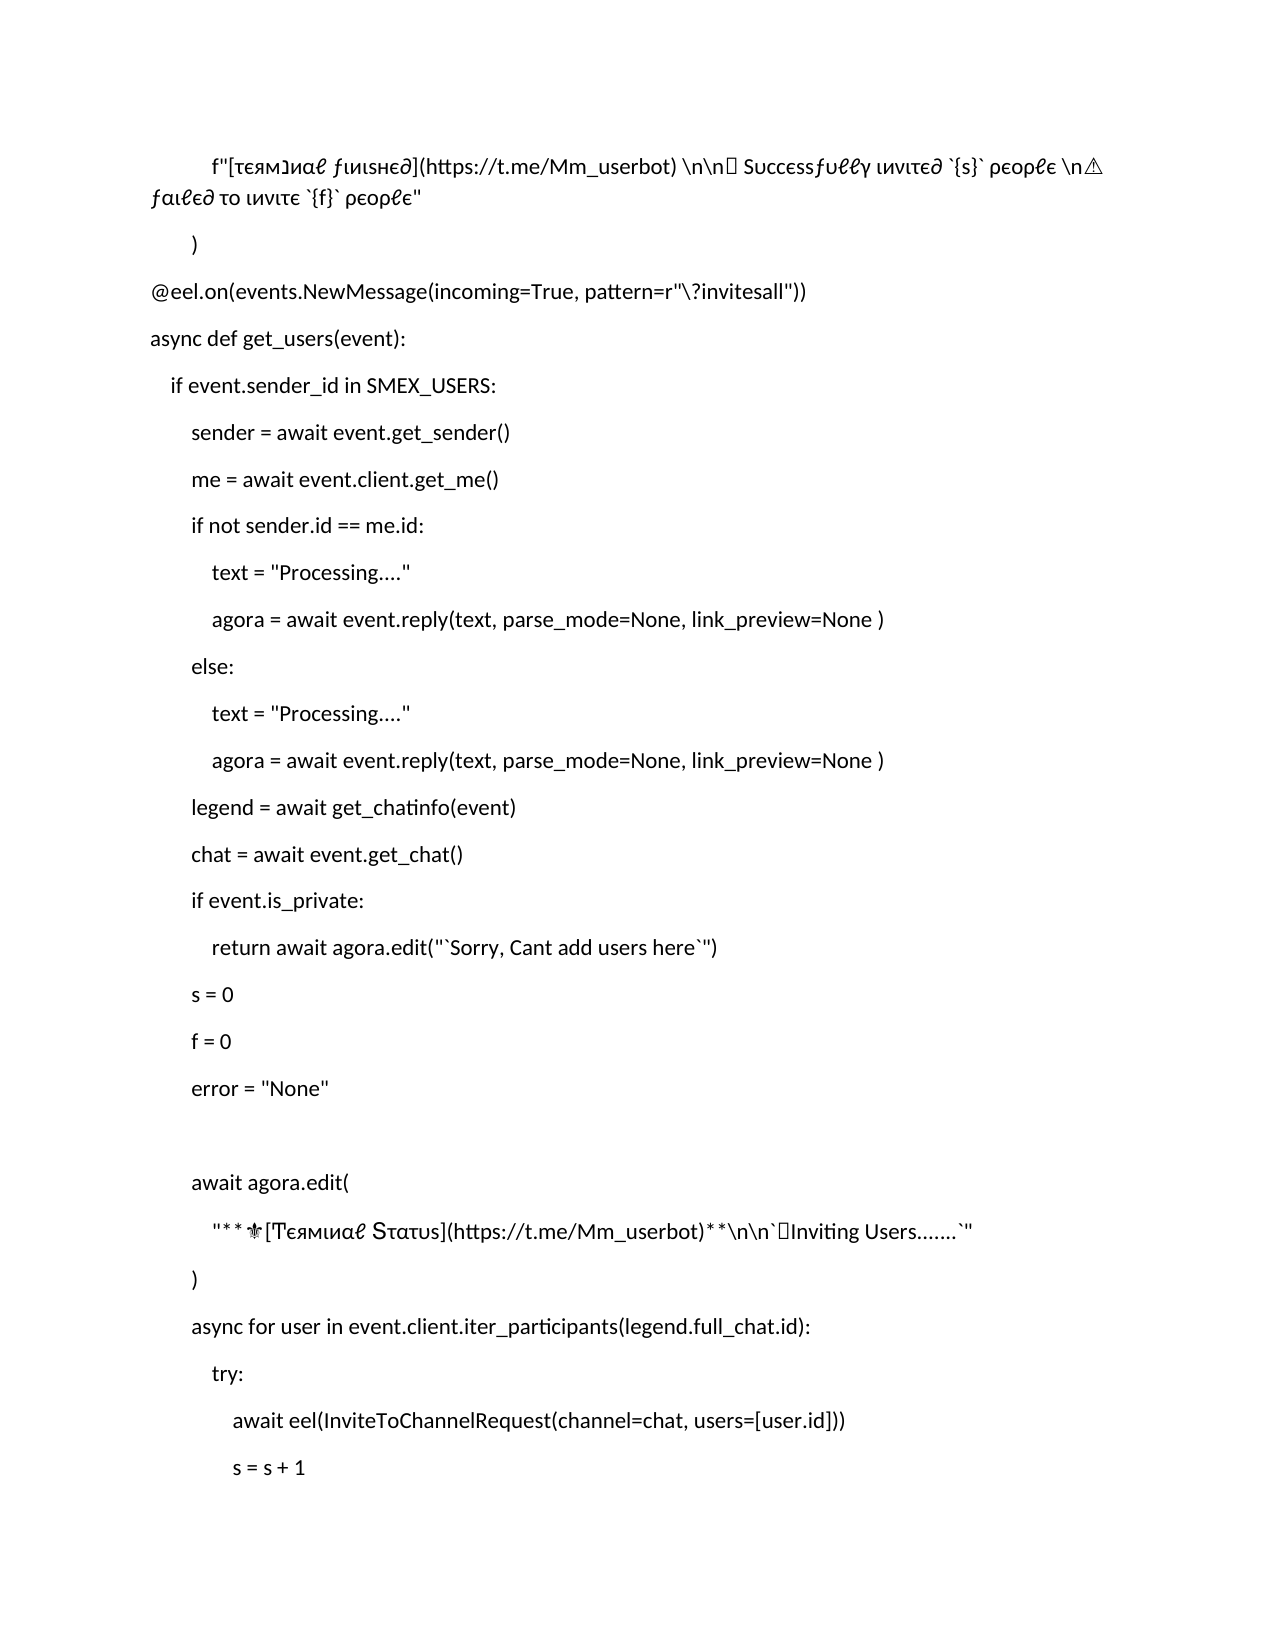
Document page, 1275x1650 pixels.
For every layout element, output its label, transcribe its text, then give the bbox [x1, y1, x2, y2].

text f"[τєямנиαℓ ƒιиιѕнє∂](https://t.me/Mm_userbot) \n\n🔸 Sυϲϲєѕѕƒυℓℓγ ιиνιτє∂ `{s}` ρєορℓє \n⚠️ ƒαιℓє∂ το ιиνιτє `{f}` ρєορℓє" [150, 150, 1125, 211]
text @eel.on(events.NewMessage(incoming=True, pattern=r"\?invitesall")) [150, 277, 1125, 305]
text await agora.edit( [150, 1168, 1125, 1196]
text await eel(InviteToChannelRequest(channel=chat, users=[user.id])) [150, 1406, 1125, 1434]
text if event.is_private: [150, 887, 1125, 914]
text sender = await event.get_sender() [150, 418, 1125, 446]
text else: [150, 652, 1125, 680]
text s = 0 [150, 980, 1125, 1008]
text agora = await event.reply(text, parse_mode=None, link_preview=None ) [150, 746, 1125, 774]
text me = await event.client.get_me() [150, 465, 1125, 493]
text error = "None" [150, 1074, 1125, 1102]
text "**⚜️[Ͳєямιиαℓ Տτατυѕ](https://t.me/Mm_userbot)**\n\n`🔸Inviting Users.......`" [150, 1215, 1125, 1246]
text try: [150, 1359, 1125, 1387]
text return await agora.edit("`Sorry, Cant add users here`") [150, 933, 1125, 961]
text f = 0 [150, 1027, 1125, 1055]
text chat = await event.get_chat() [150, 840, 1125, 868]
text text = "Processing...." [150, 558, 1125, 586]
text ) [150, 230, 1125, 258]
text text = "Processing...." [150, 699, 1125, 727]
text agora = await event.reply(text, parse_mode=None, link_preview=None ) [150, 605, 1125, 633]
text if event.sender_id in SMEX_USERS: [150, 371, 1125, 399]
text if not sender.id == me.id: [150, 512, 1125, 539]
text ) [150, 1265, 1125, 1293]
text async def get_users(event): [150, 324, 1125, 352]
text legend = await get_chatinfo(event) [150, 793, 1125, 821]
text s = s + 1 [150, 1453, 1125, 1481]
text async for user in event.client.iter_participants(legend.full_chat.id): [150, 1312, 1125, 1340]
